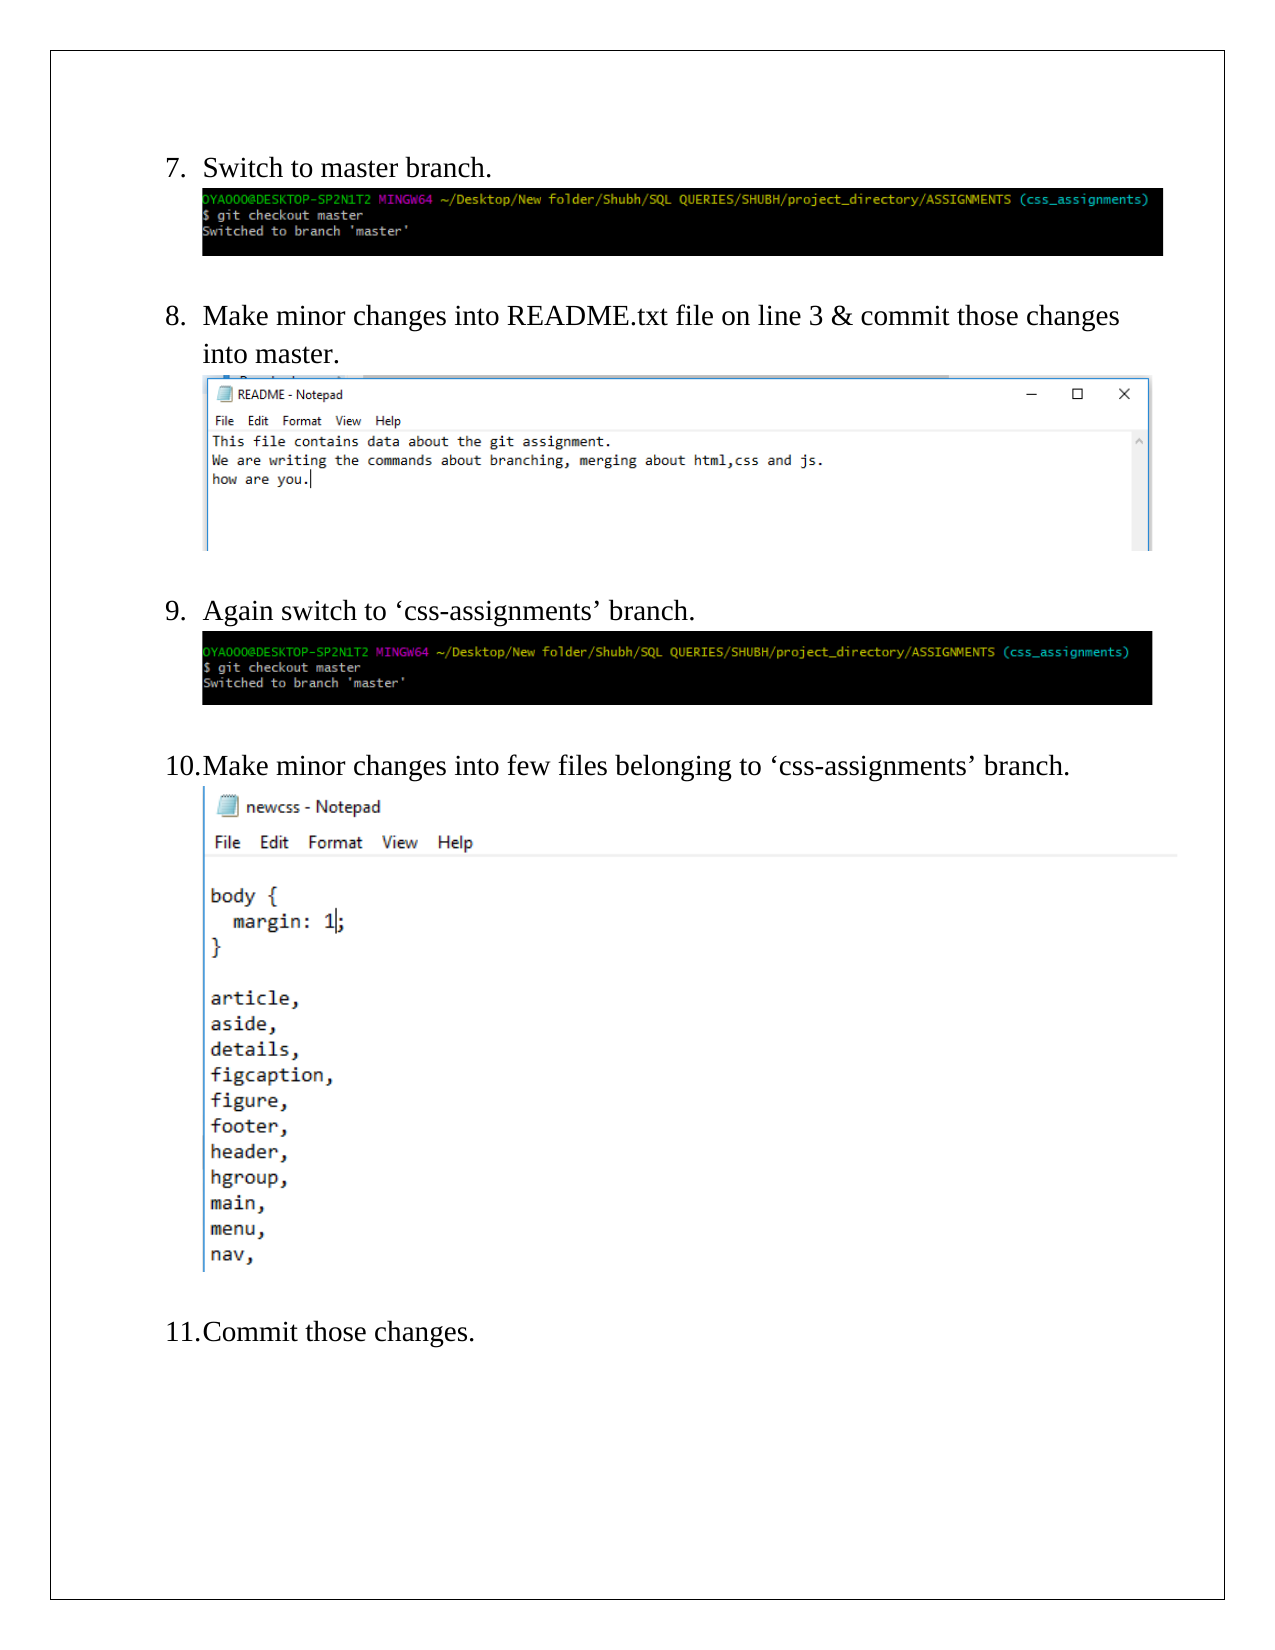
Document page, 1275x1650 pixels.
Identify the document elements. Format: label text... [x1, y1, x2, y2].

list Switch to master branch. [165, 150, 1125, 183]
list Commit those changes. [165, 1314, 1125, 1348]
list Make minor changes into README.txt file on line 3 & commit those changes into master. [165, 298, 1125, 370]
picture [202, 188, 1164, 256]
picture [202, 786, 1178, 1272]
list Make minor changes into few files belonging to ‘css-assignments’ branch. [165, 748, 1125, 781]
picture [202, 631, 1153, 705]
picture [202, 375, 1153, 551]
list Again switch to ‘css-assignments’ branch. [165, 593, 1125, 626]
